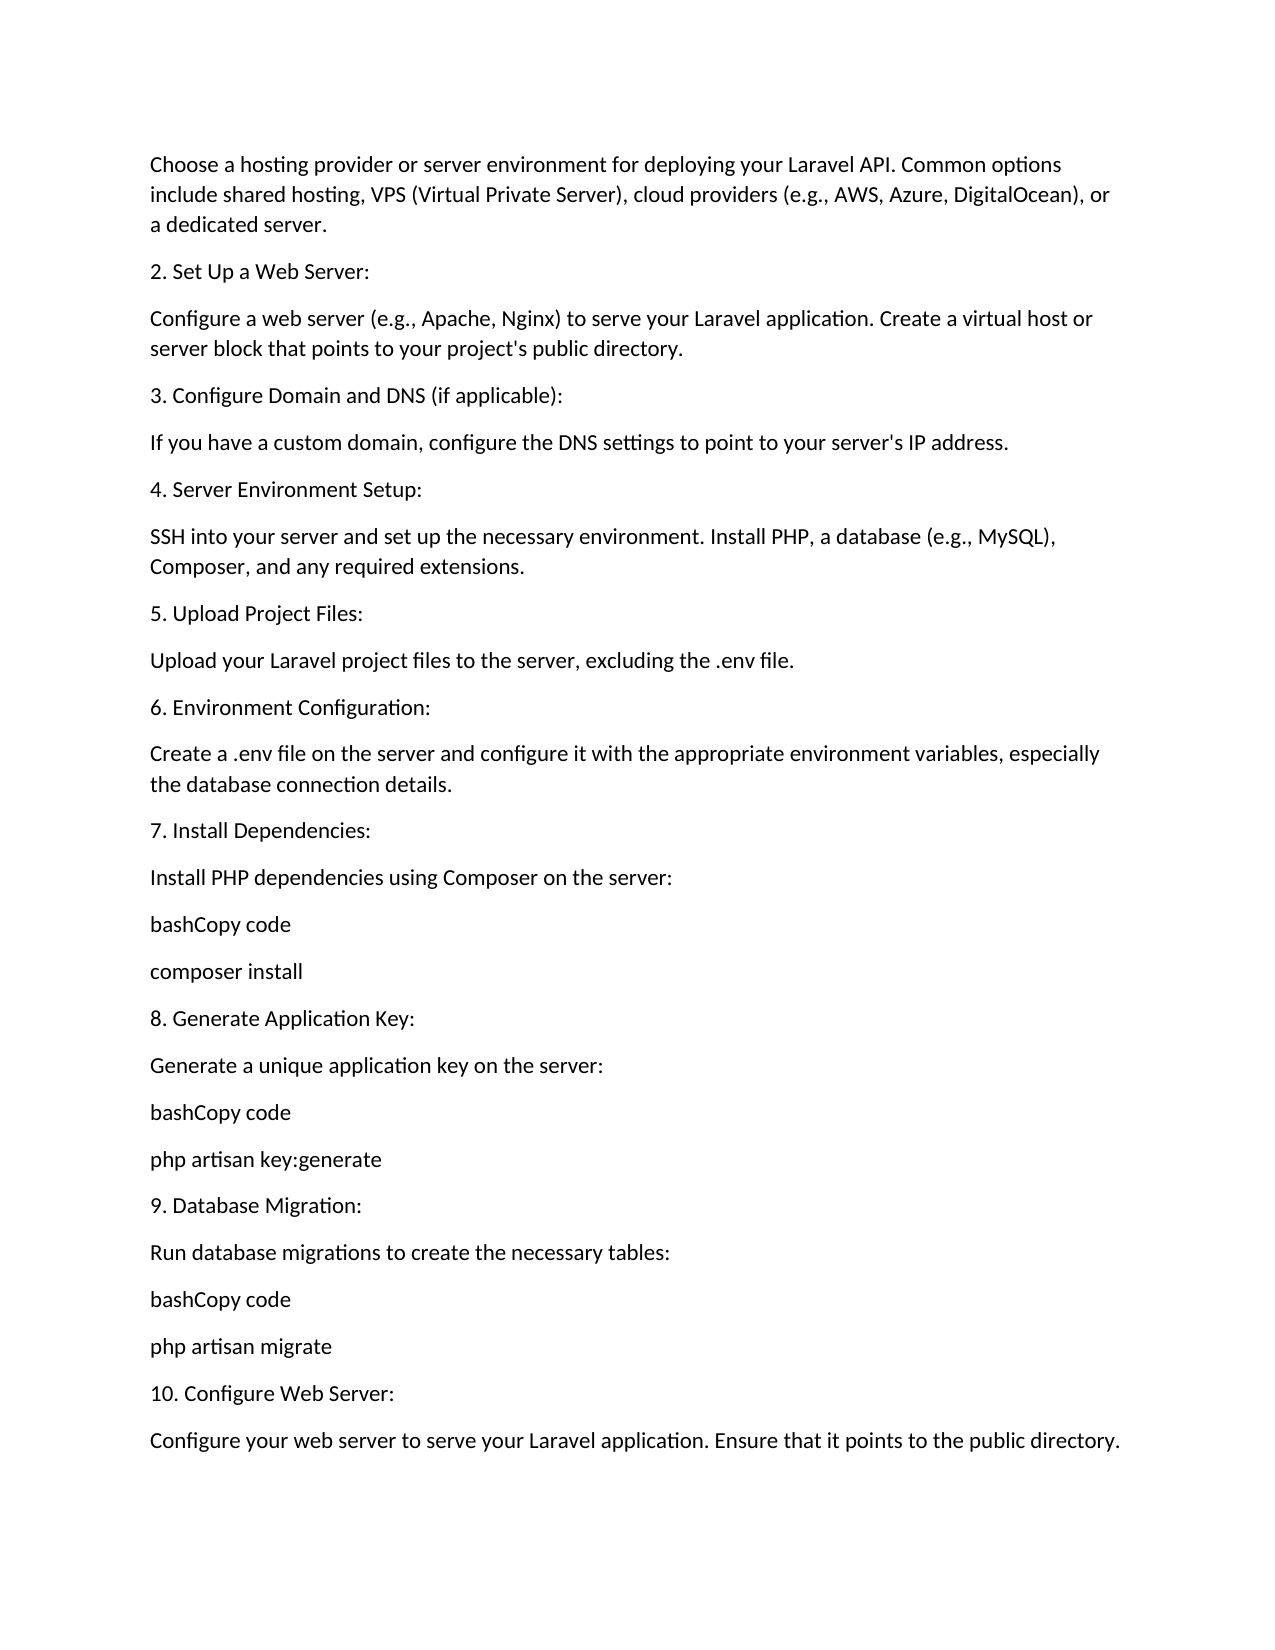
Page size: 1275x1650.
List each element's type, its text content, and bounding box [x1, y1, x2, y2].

text 6. Environment Configuration: [150, 693, 1125, 721]
text composer install [150, 957, 1125, 985]
text php artisan key:generate [150, 1145, 1125, 1173]
text 5. Upload Project Files: [150, 599, 1125, 627]
text Configure your web server to serve your Laravel application. Ensure that it points to the public directory. [150, 1426, 1125, 1454]
text Run database migrations to create the necessary tables: [150, 1238, 1125, 1267]
text Choose a hosting provider or server environment for deploying your Laravel API. Common options include shared hosting, VPS (Virtual Private Server), cloud providers (e.g., AWS, Azure, DigitalOcean), or a dedicated server. [150, 150, 1125, 238]
text Upload your Laravel project files to the server, excluding the .env file. [150, 646, 1125, 674]
text 2. Set Up a Web Server: [150, 257, 1125, 285]
text bashCopy code [150, 1098, 1125, 1126]
text 3. Configure Domain and DNS (if applicable): [150, 381, 1125, 409]
text If you have a custom domain, configure the DNS settings to point to your server's IP address. [150, 428, 1125, 456]
text Install PHP dependencies using Composer on the server: [150, 863, 1125, 892]
text SSH into your server and set up the necessary environment. Install PHP, a database (e.g., MySQL), Composer, and any required extensions. [150, 522, 1125, 580]
text Generate a unique application key on the server: [150, 1051, 1125, 1079]
text bashCopy code [150, 910, 1125, 938]
text bashCopy code [150, 1285, 1125, 1313]
text 4. Server Environment Setup: [150, 475, 1125, 503]
text 8. Generate Application Key: [150, 1004, 1125, 1032]
text 7. Install Dependencies: [150, 817, 1125, 845]
text 10. Configure Web Server: [150, 1379, 1125, 1407]
text php artisan migrate [150, 1332, 1125, 1360]
text Create a .env file on the server and configure it with the appropriate environment variables, especially the database connection details. [150, 739, 1125, 798]
text 9. Database Migration: [150, 1192, 1125, 1220]
text Configure a web server (e.g., Apache, Nginx) to serve your Laravel application. Create a virtual host or server block that points to your project's public directory. [150, 304, 1125, 362]
